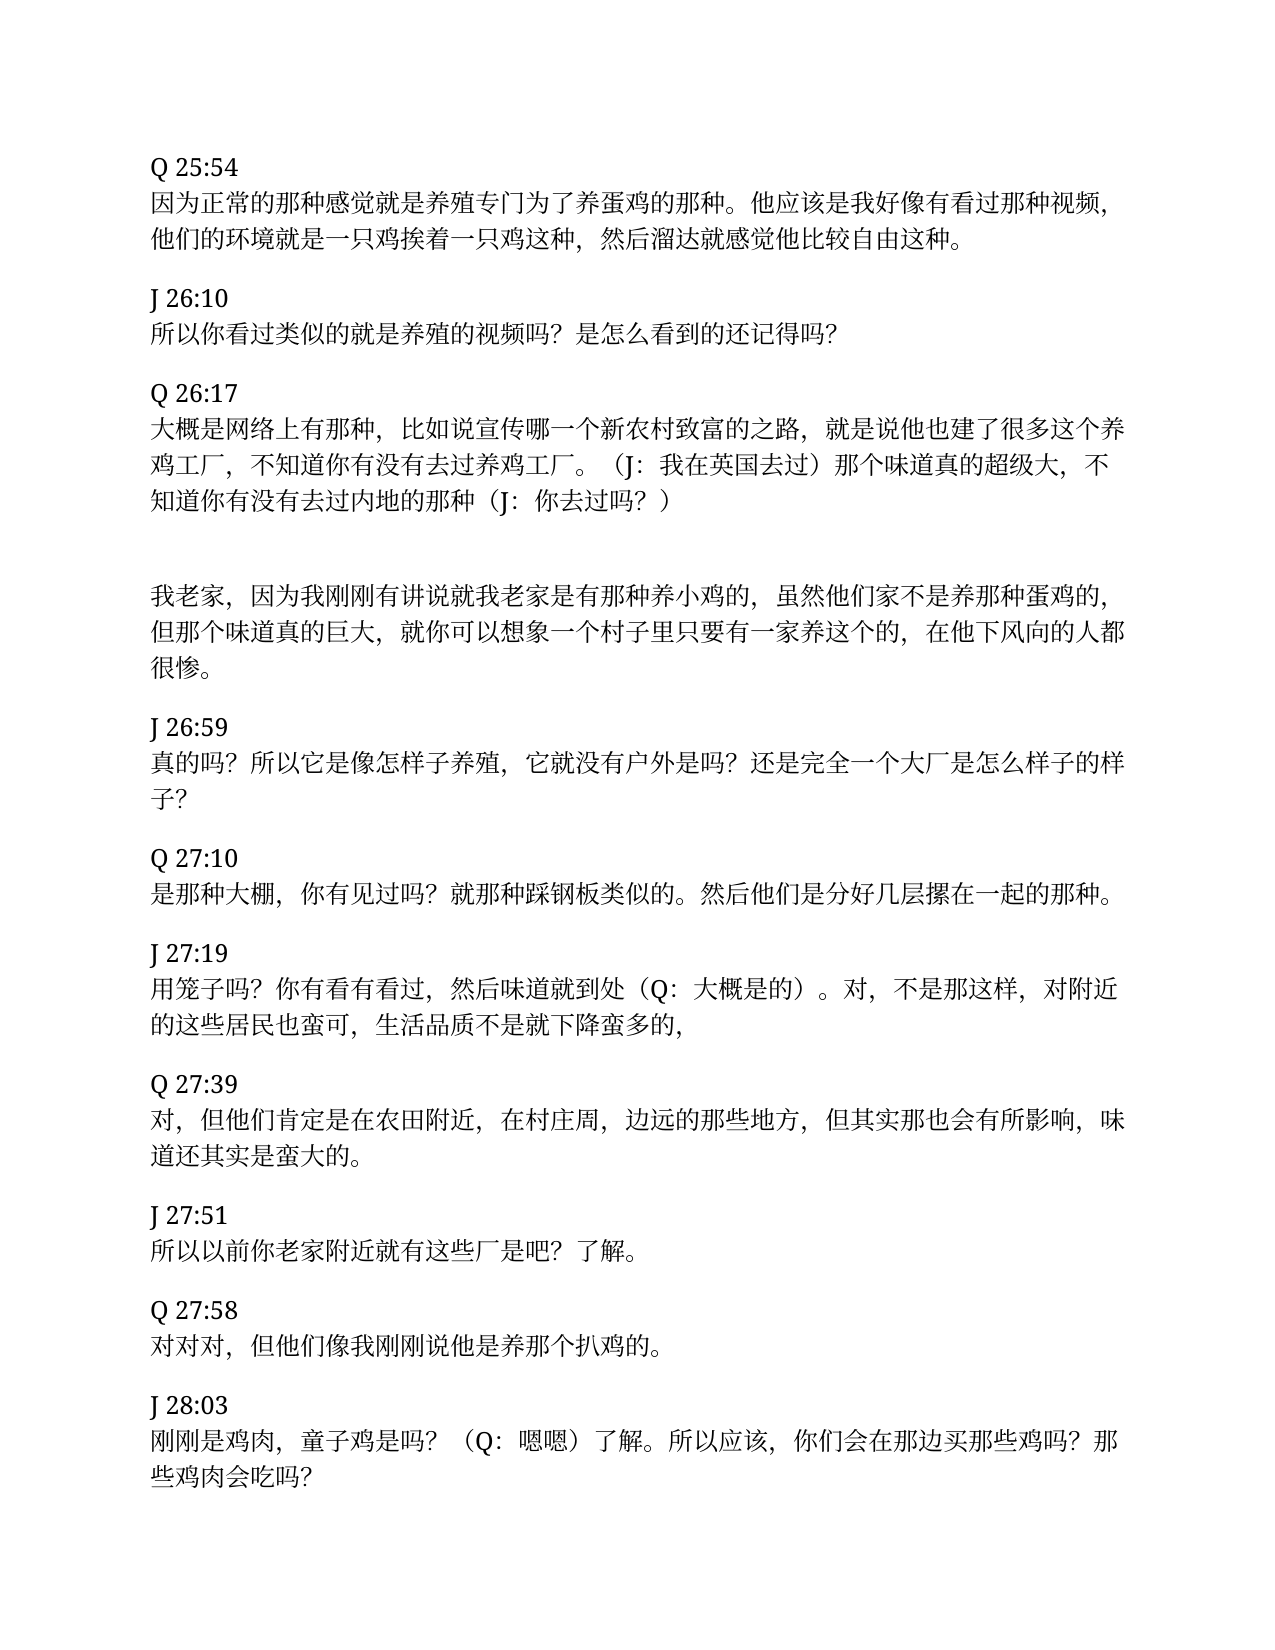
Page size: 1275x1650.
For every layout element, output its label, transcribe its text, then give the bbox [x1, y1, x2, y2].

text Q 25:54 因为正常的那种感觉就是养殖专门为了养蛋鸡的那种。他应该是我好像有看过那种视频，他们的环境就是一只鸡挨着一只鸡这种，然后溜达就感觉他比较自由这种。 [150, 150, 1125, 256]
text 我老家，因为我刚刚有讲说就我老家是有那种养小鸡的，虽然他们家不是养那种蛋鸡的，但那个味道真的巨大，就你可以想象一个村子里只要有一家养这个的，在他下风向的人都很惨。 [150, 543, 1125, 685]
text J 27:51 所以以前你老家附近就有这些厂是吧？了解。 [150, 1198, 1125, 1268]
text J 26:10 所以你看过类似的就是养殖的视频吗？是怎么看到的还记得吗？ [150, 281, 1125, 351]
text Q 27:10 是那种大棚，你有见过吗？就那种踩钢板类似的。然后他们是分好几层摞在一起的那种。 [150, 841, 1125, 911]
text J 27:19 用笼子吗？你有看有看过，然后味道就到处（Q：大概是的）。对，不是那这样，对附近的这些居民也蛮可，生活品质不是就下降蛮多的， [150, 936, 1125, 1042]
text J 26:59 真的吗？所以它是像怎样子养殖，它就没有户外是吗？还是完全一个大厂是怎么样子的样子？ [150, 710, 1125, 816]
text Q 26:17 大概是网络上有那种，比如说宣传哪一个新农村致富的之路，就是说他也建了很多这个养鸡工厂，不知道你有没有去过养鸡工厂。（J：我在英国去过）那个味道真的超级大，不知道你有没有去过内地的那种（J：你去过吗？） [150, 376, 1125, 518]
text J 28:03 刚刚是鸡肉，童子鸡是吗？（Q：嗯嗯）了解。所以应该，你们会在那边买那些鸡吗？那些鸡肉会吃吗？ [150, 1388, 1125, 1494]
text Q 27:39 对，但他们肯定是在农田附近，在村庄周，边远的那些地方，但其实那也会有所影响，味道还其实是蛮大的。 [150, 1067, 1125, 1173]
text Q 27:58 对对对，但他们像我刚刚说他是养那个扒鸡的。 [150, 1293, 1125, 1363]
